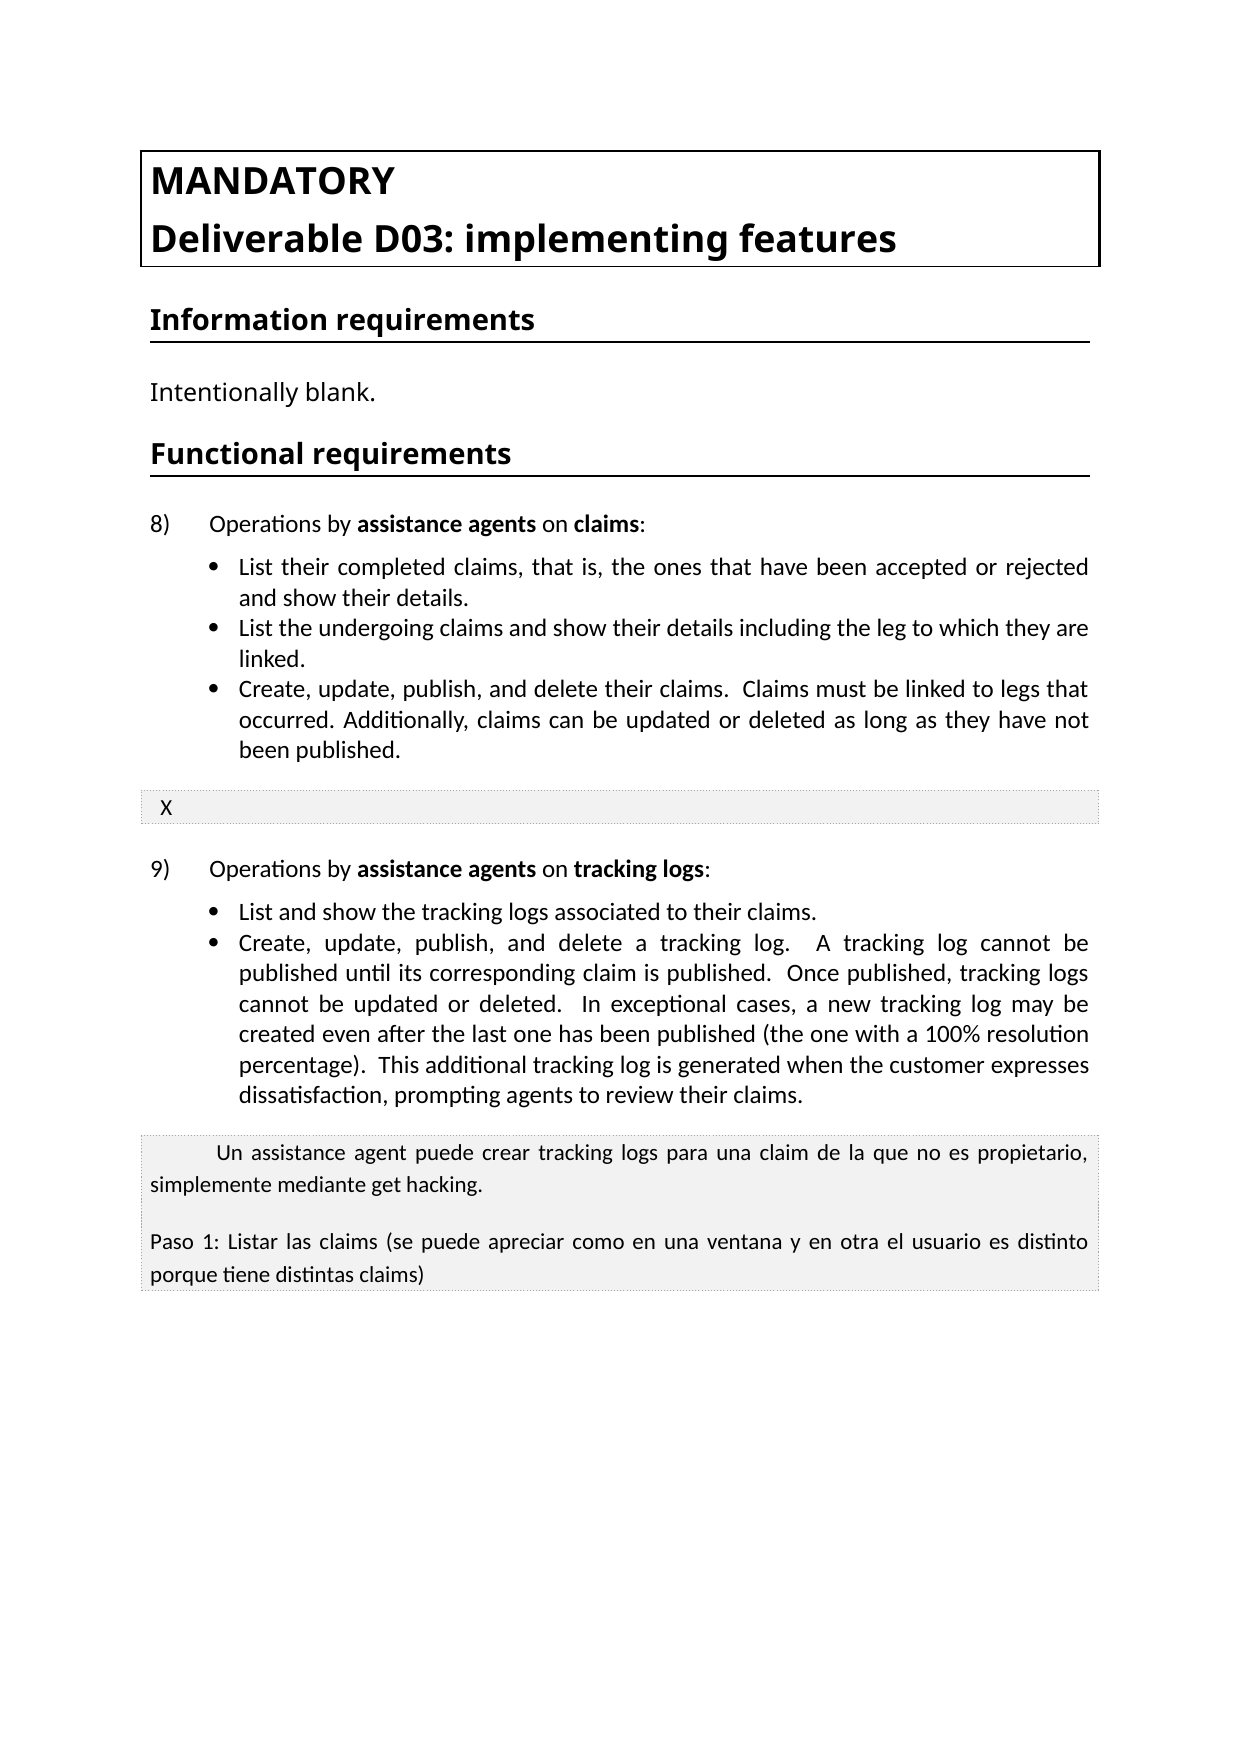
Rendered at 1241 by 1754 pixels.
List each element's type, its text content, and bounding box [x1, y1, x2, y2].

text Create, update, publish, and delete a tracking log. A tracking log cannot be published until its corresponding claim is published. Once published, tracking logs cannot be updated or deleted. In exceptional cases, a new tracking log may be created even after the last one has been published (the one with a 100% resolution percentage). This additional tracking log is generated when the customer expresses dissatisfaction, prompting agents to review their claims. [209, 927, 1090, 1110]
text Operations by assistance agents on tracking logs: [150, 853, 1090, 884]
text Un assistance agent puede crear tracking logs para una claim de la que no es propietario, simplemente mediante get hacking. [141, 1135, 1099, 1198]
text List their completed claims, that is, the ones that have been accepted or rejected and show their details. [209, 551, 1090, 612]
text Paso 1: Listar las claims (se puede apreciar como en una ventana y en otra el usuario es distinto porque tiene distintas claims) [141, 1224, 1099, 1291]
subtitle MANDATORY Deliverable D03: implementing features [142, 152, 1098, 266]
text List and show the tracking logs associated to their claims. [209, 896, 1090, 927]
text List the undergoing claims and show their details including the leg to which they are linked. [209, 612, 1090, 673]
text Operations by assistance agents on claims: [150, 508, 1090, 539]
text Intentionally blank. [150, 374, 1090, 408]
text Create, update, publish, and delete their claims. Claims must be linked to legs that occurred. Additionally, claims can be updated or deleted as long as they have not been published. [209, 673, 1090, 765]
subtitle Information requirements [150, 299, 1090, 341]
subtitle Functional requirements [150, 433, 1090, 475]
